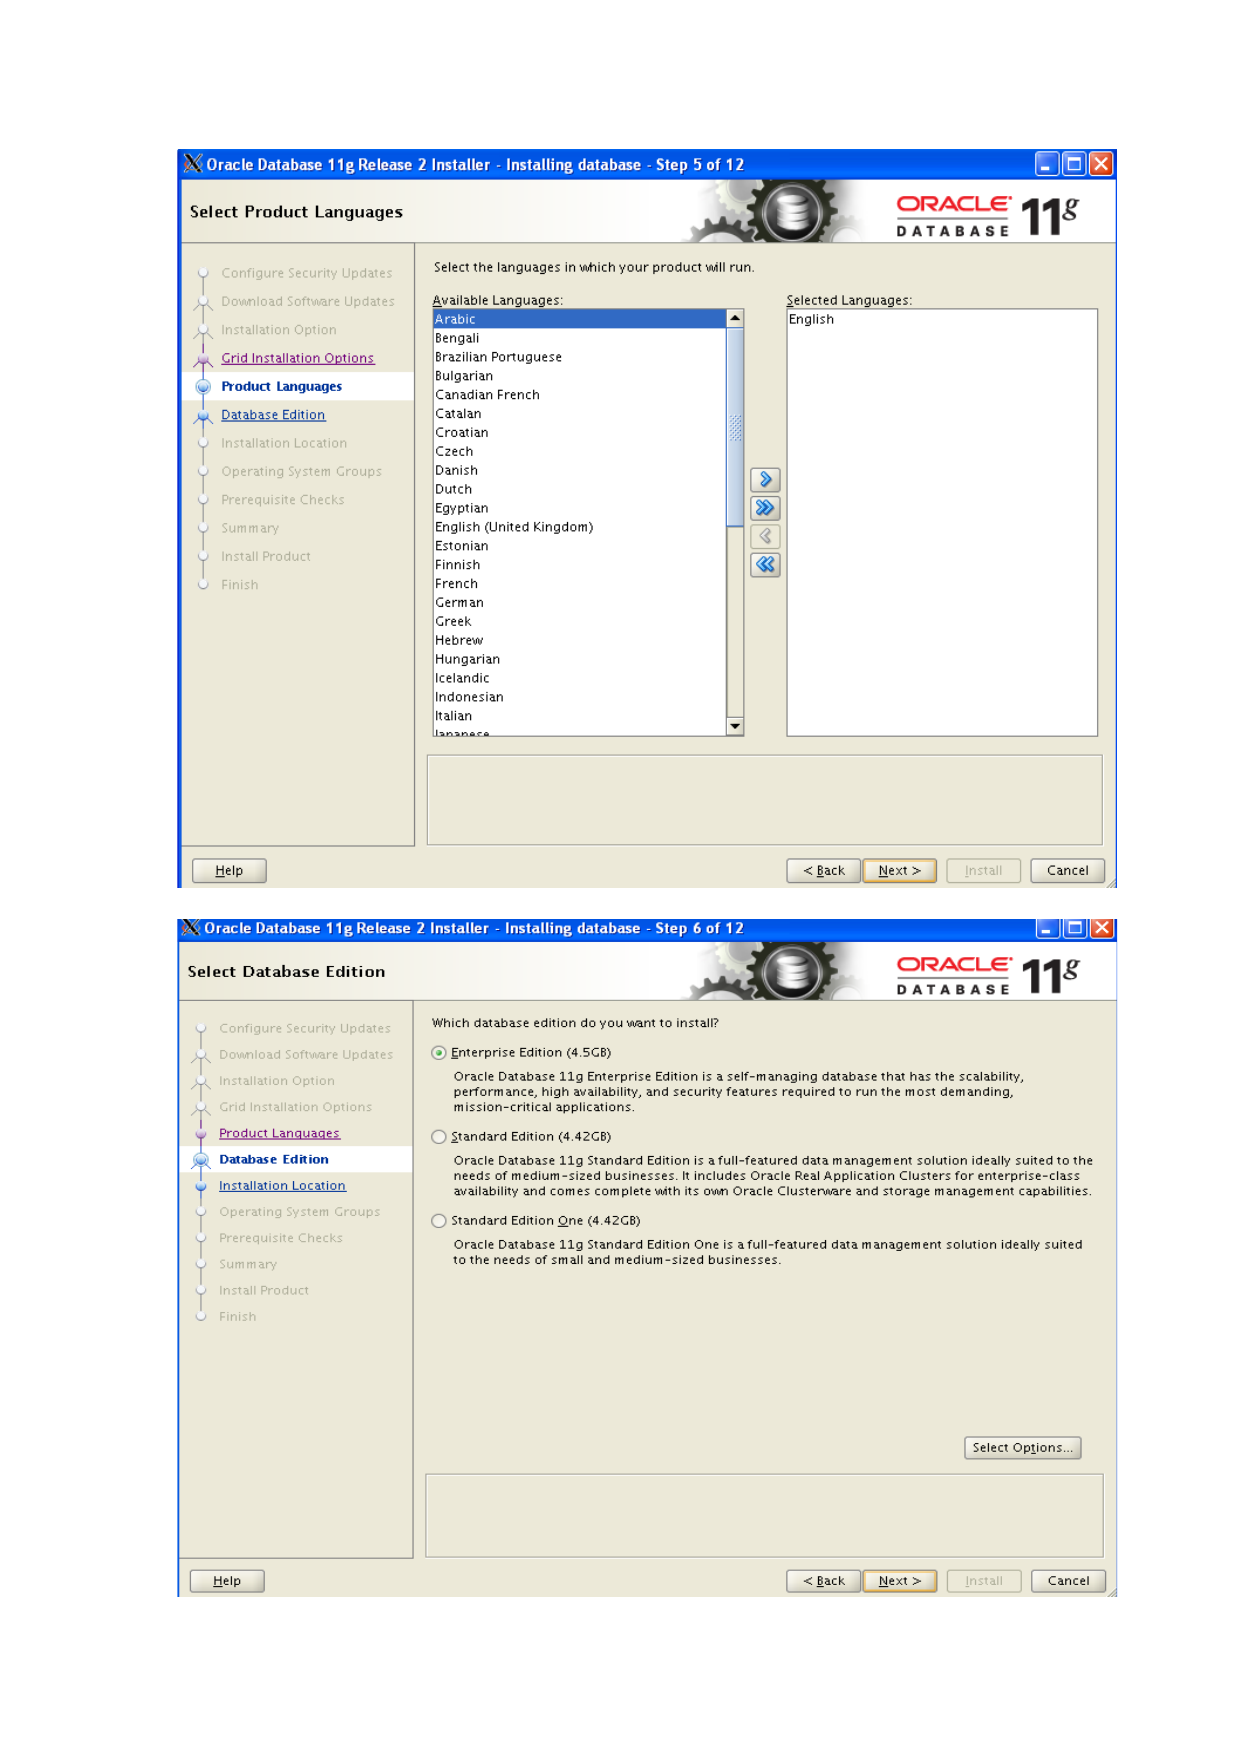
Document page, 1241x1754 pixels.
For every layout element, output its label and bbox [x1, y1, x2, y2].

picture [177, 149, 1117, 888]
picture [177, 919, 1118, 1597]
